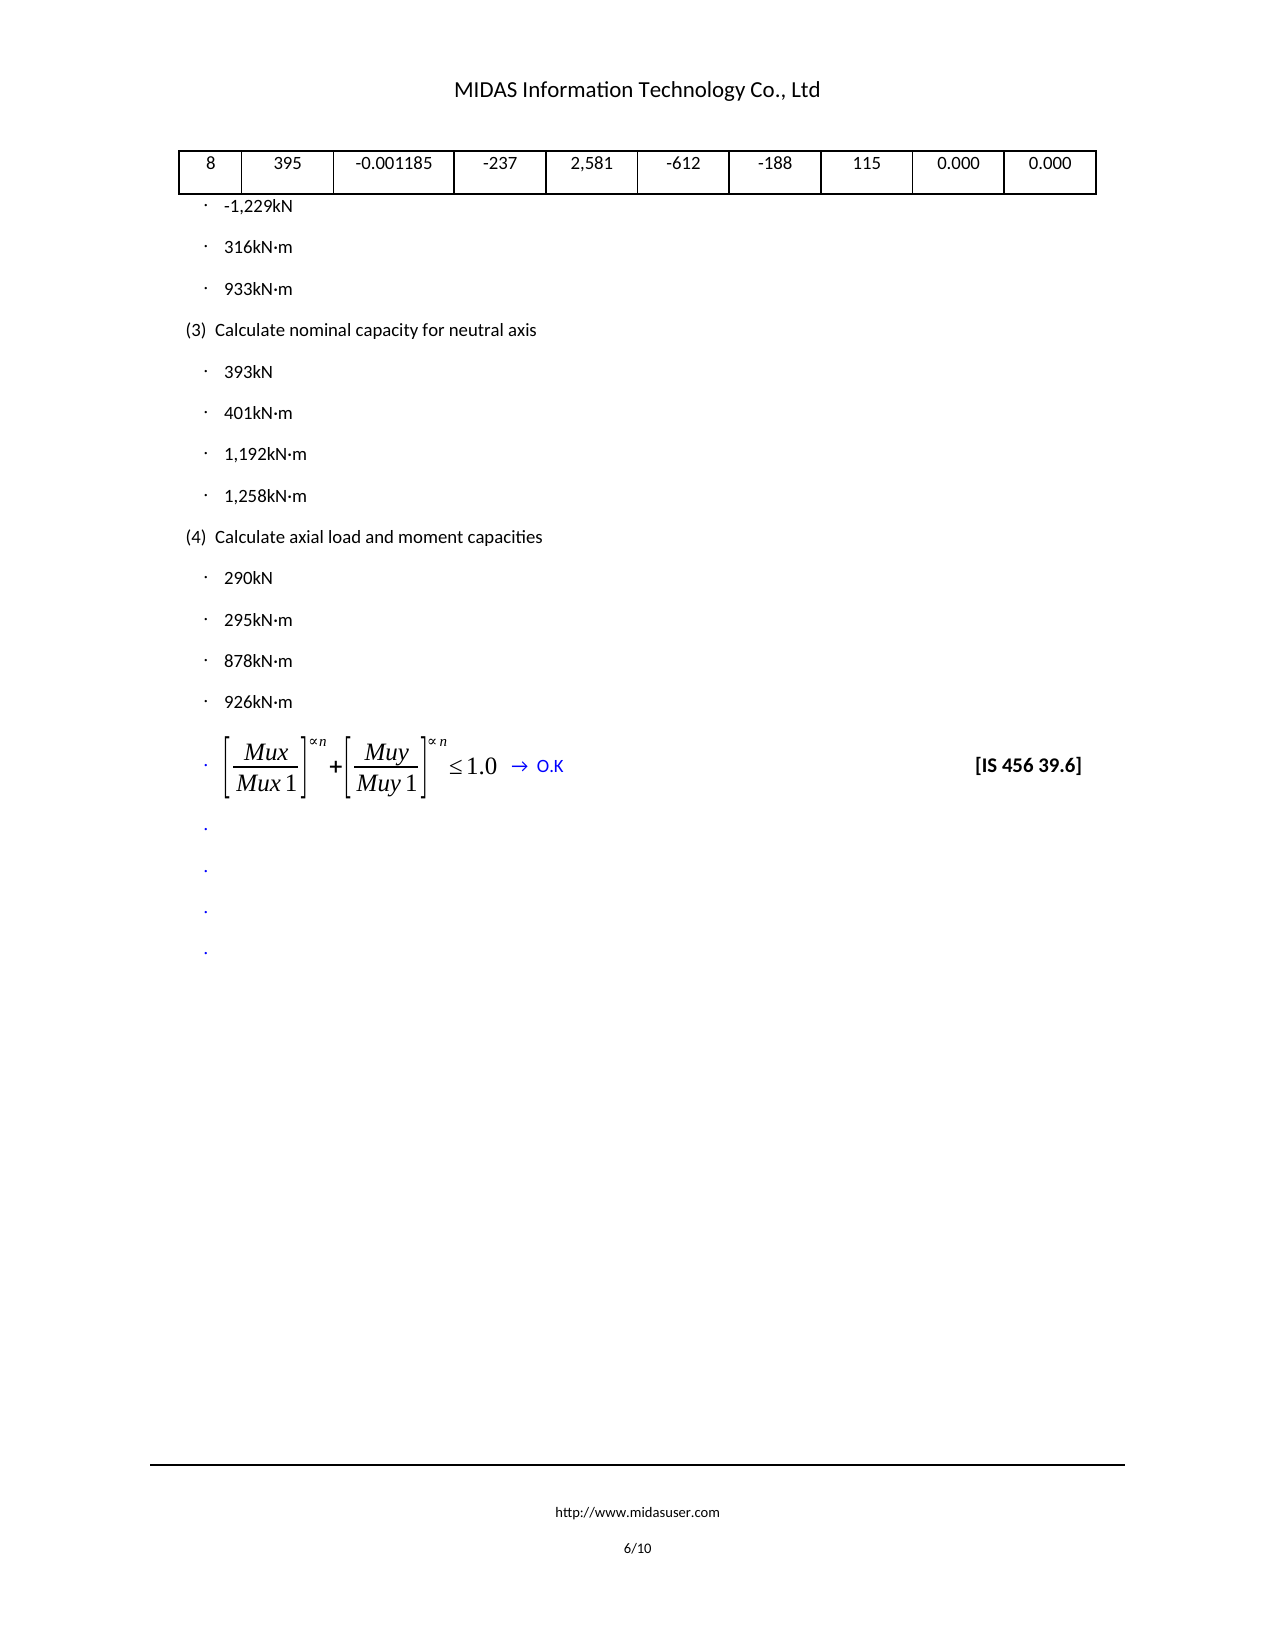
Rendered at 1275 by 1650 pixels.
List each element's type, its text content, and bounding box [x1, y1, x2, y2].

table_cell -612 [638, 152, 728, 193]
table_cell 0.000 [913, 152, 1003, 193]
table_cell 395 [242, 152, 333, 193]
table_cell 115 [822, 152, 912, 193]
text 393kN [197, 360, 1125, 383]
table_cell 2,581 [547, 152, 637, 193]
text -1,229kN [197, 194, 1125, 217]
table_cell 0.000 [1005, 152, 1095, 193]
text 1,192kN·m [197, 442, 1125, 465]
text Calculate axial load and moment capacities [206, 525, 1125, 548]
table_cell 8 [180, 152, 241, 193]
text 401kN·m [197, 401, 1125, 424]
text Calculate nominal capacity for neutral axis [206, 318, 1125, 341]
text 933kN·m [197, 277, 1125, 300]
text 878kN·m [197, 649, 1125, 672]
text 316kN·m [197, 236, 1125, 259]
text 290kN [197, 567, 1125, 589]
text → O.K [IS 456 39.6] [197, 732, 1125, 800]
text 926kN·m [197, 691, 1125, 713]
text 295kN·m [197, 608, 1125, 631]
table_cell -0.001185 [334, 152, 453, 193]
text 1,258kN·m [197, 484, 1125, 507]
table_cell -188 [730, 152, 820, 193]
table_cell -237 [455, 152, 545, 193]
